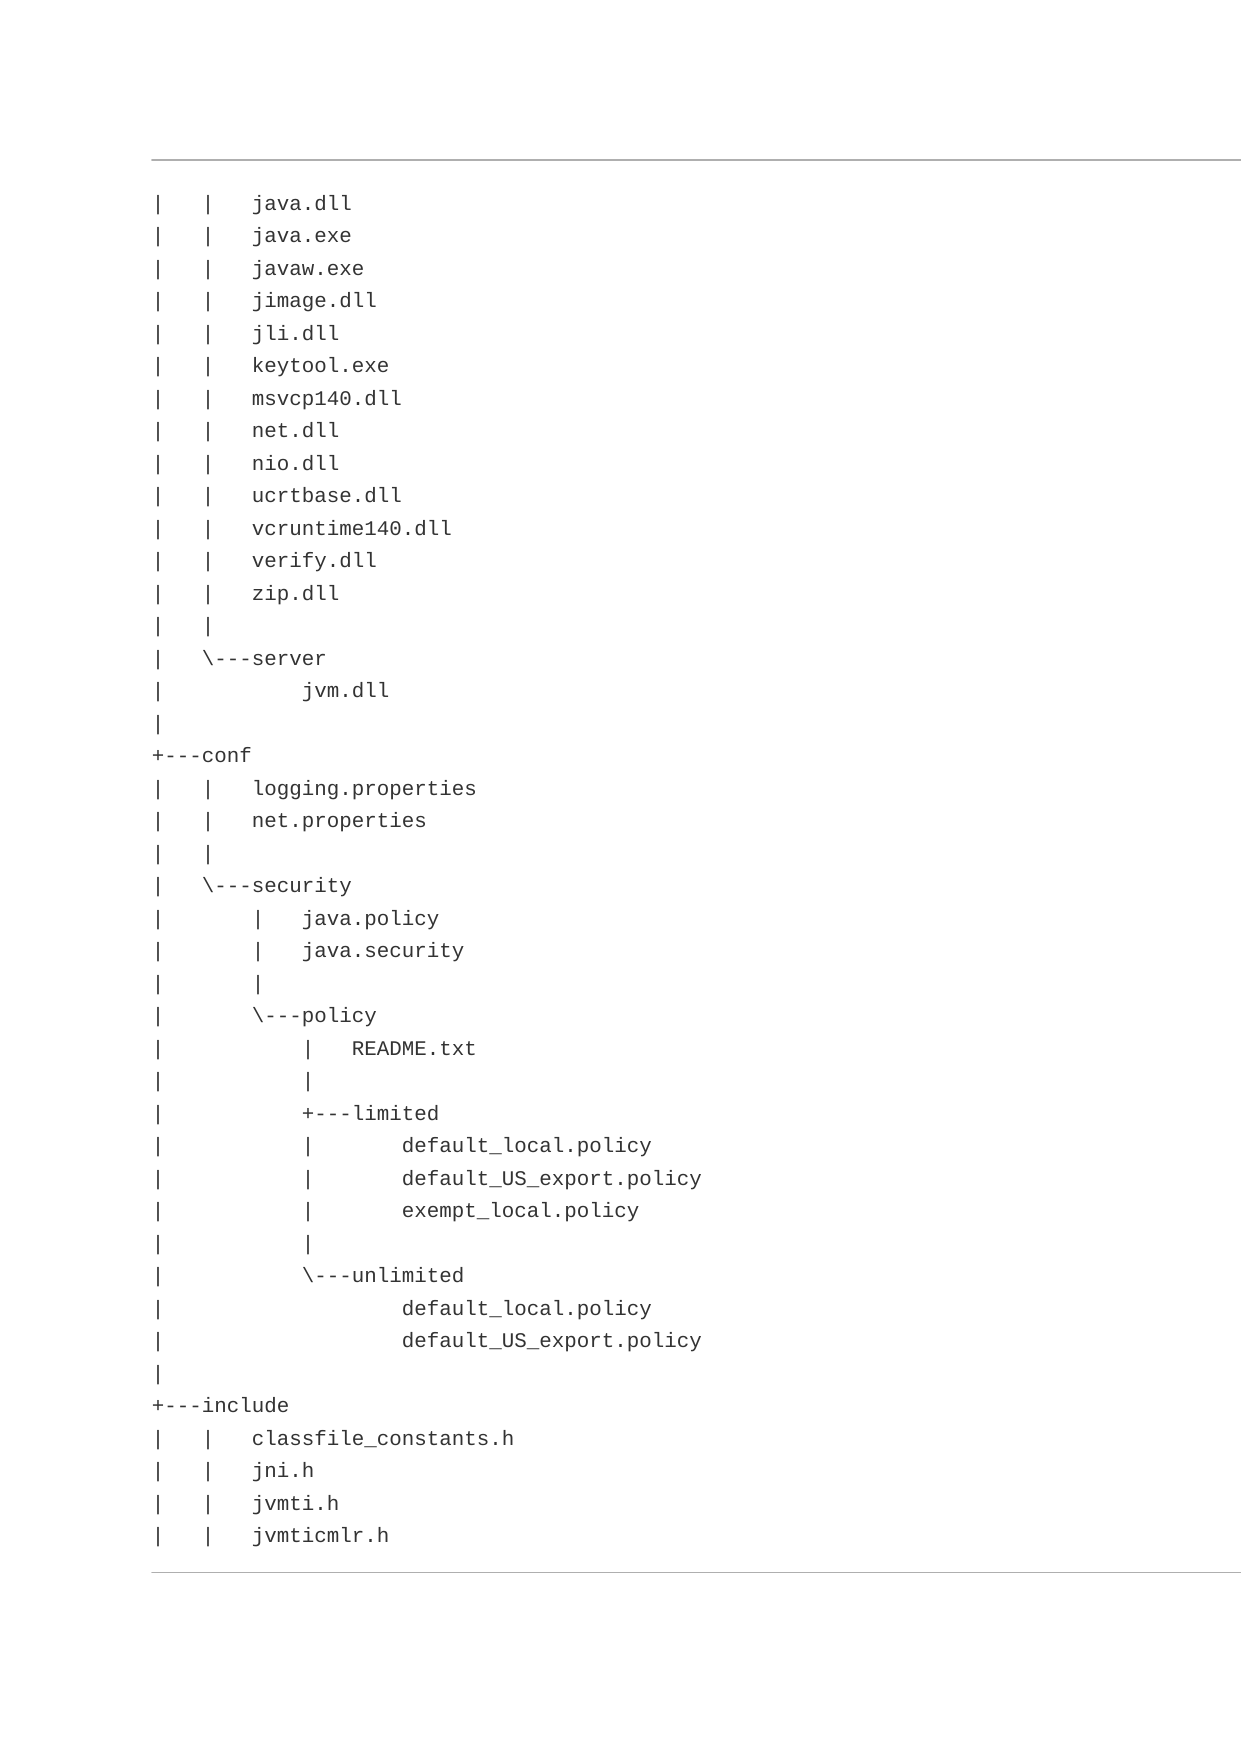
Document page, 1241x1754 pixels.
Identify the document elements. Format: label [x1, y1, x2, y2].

table_cell [150, 150, 1240, 1575]
